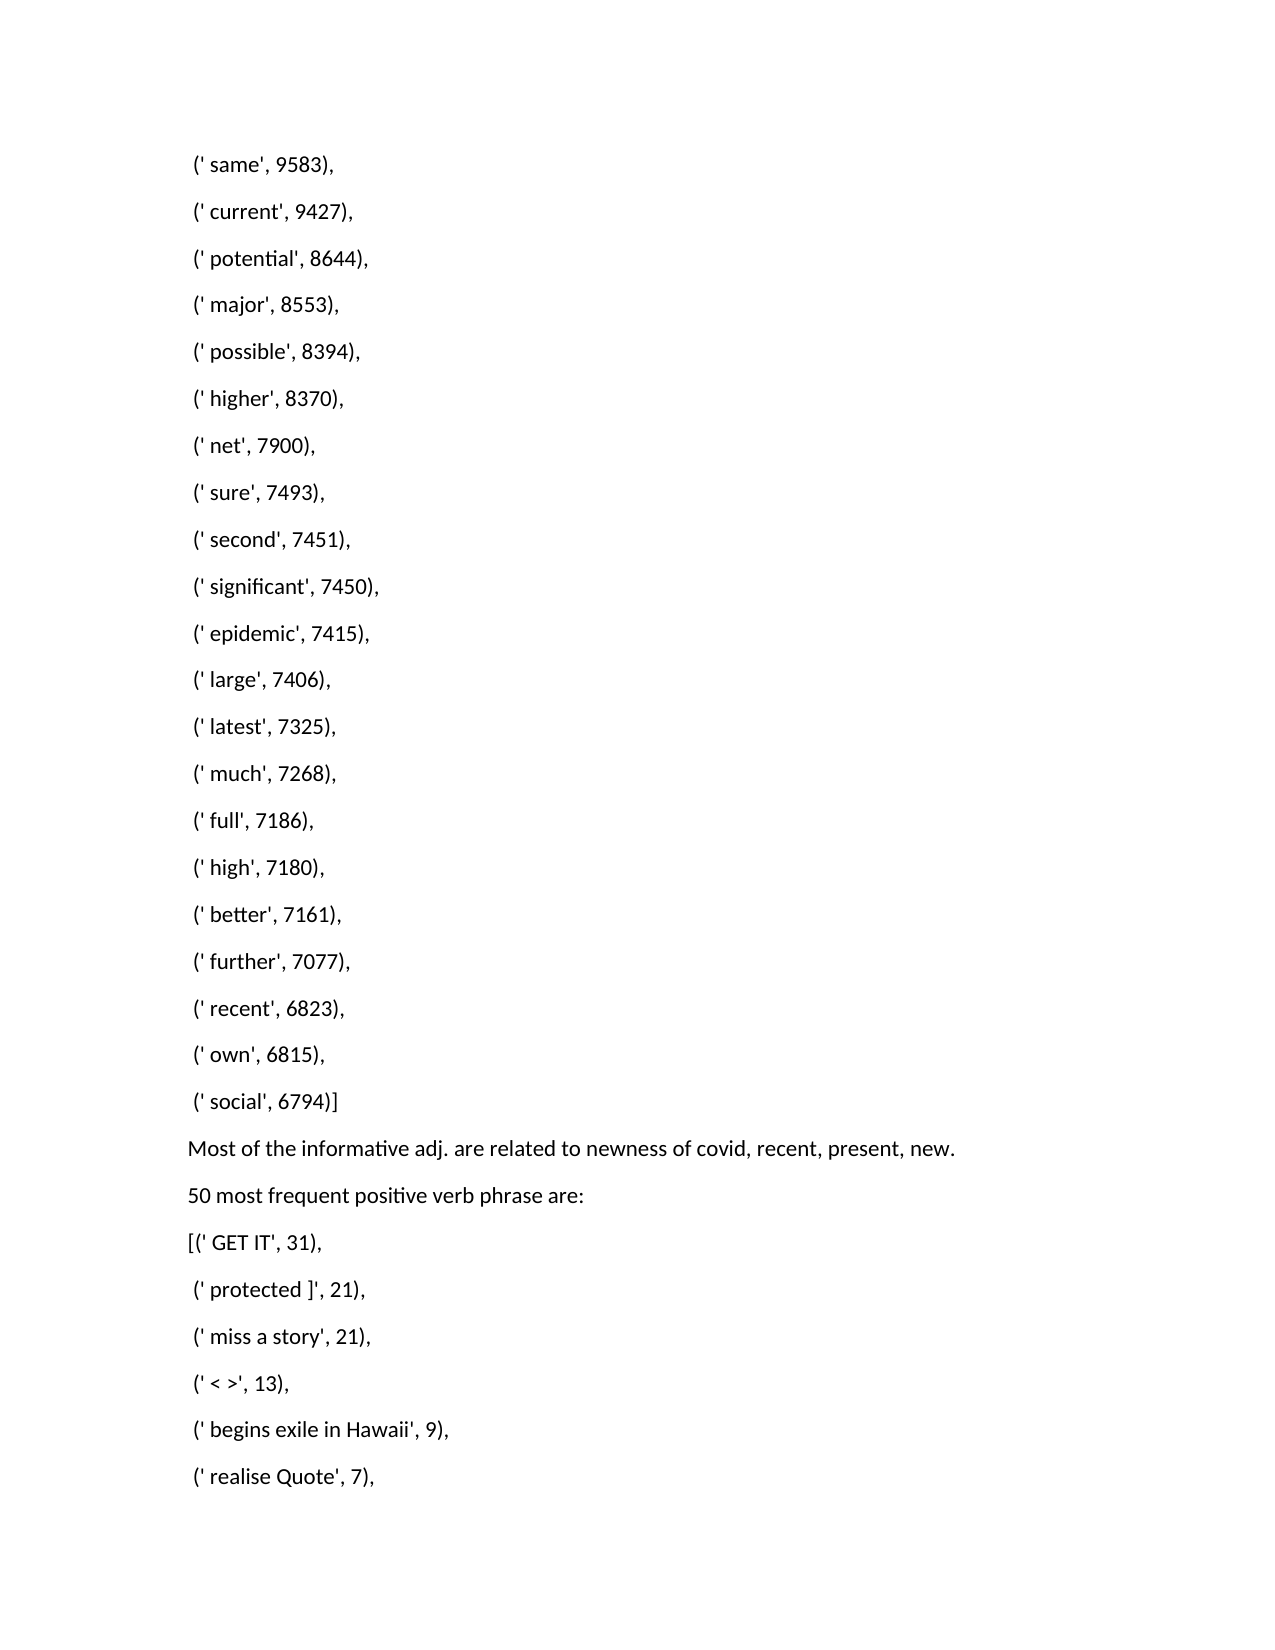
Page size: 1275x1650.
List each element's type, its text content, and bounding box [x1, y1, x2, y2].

text 50 most frequent positive verb phrase are: [187, 1181, 1087, 1209]
text (' miss a story', 21), [187, 1322, 1087, 1350]
text (' recent', 6823), [187, 994, 1087, 1022]
text (' realise Quote', 7), [187, 1462, 1087, 1491]
text (' further', 7077), [187, 947, 1087, 975]
text (' better', 7161), [187, 900, 1087, 928]
text (' protected ]', 21), [187, 1275, 1087, 1303]
text (' social', 6794)] [187, 1087, 1087, 1116]
text (' much', 7268), [187, 759, 1087, 787]
text [(' GET IT', 31), [187, 1228, 1087, 1256]
text (' significant', 7450), [187, 572, 1087, 600]
text (' net', 7900), [187, 431, 1087, 459]
text (' possible', 8394), [187, 337, 1087, 366]
text (' epidemic', 7415), [187, 619, 1087, 647]
text (' same', 9583), [187, 150, 1087, 178]
text (' potential', 8644), [187, 244, 1087, 272]
text (' second', 7451), [187, 525, 1087, 553]
text (' own', 6815), [187, 1041, 1087, 1069]
text Most of the informative adj. are related to newness of covid, recent, present, new. [187, 1134, 1087, 1162]
text (' sure', 7493), [187, 478, 1087, 506]
text (' < >', 13), [187, 1369, 1087, 1397]
text (' full', 7186), [187, 806, 1087, 834]
text (' large', 7406), [187, 666, 1087, 694]
text (' higher', 8370), [187, 384, 1087, 412]
text (' major', 8553), [187, 291, 1087, 319]
text (' current', 9427), [187, 197, 1087, 225]
text (' high', 7180), [187, 853, 1087, 881]
text (' latest', 7325), [187, 712, 1087, 741]
text (' begins exile in Hawaii', 9), [187, 1416, 1087, 1444]
